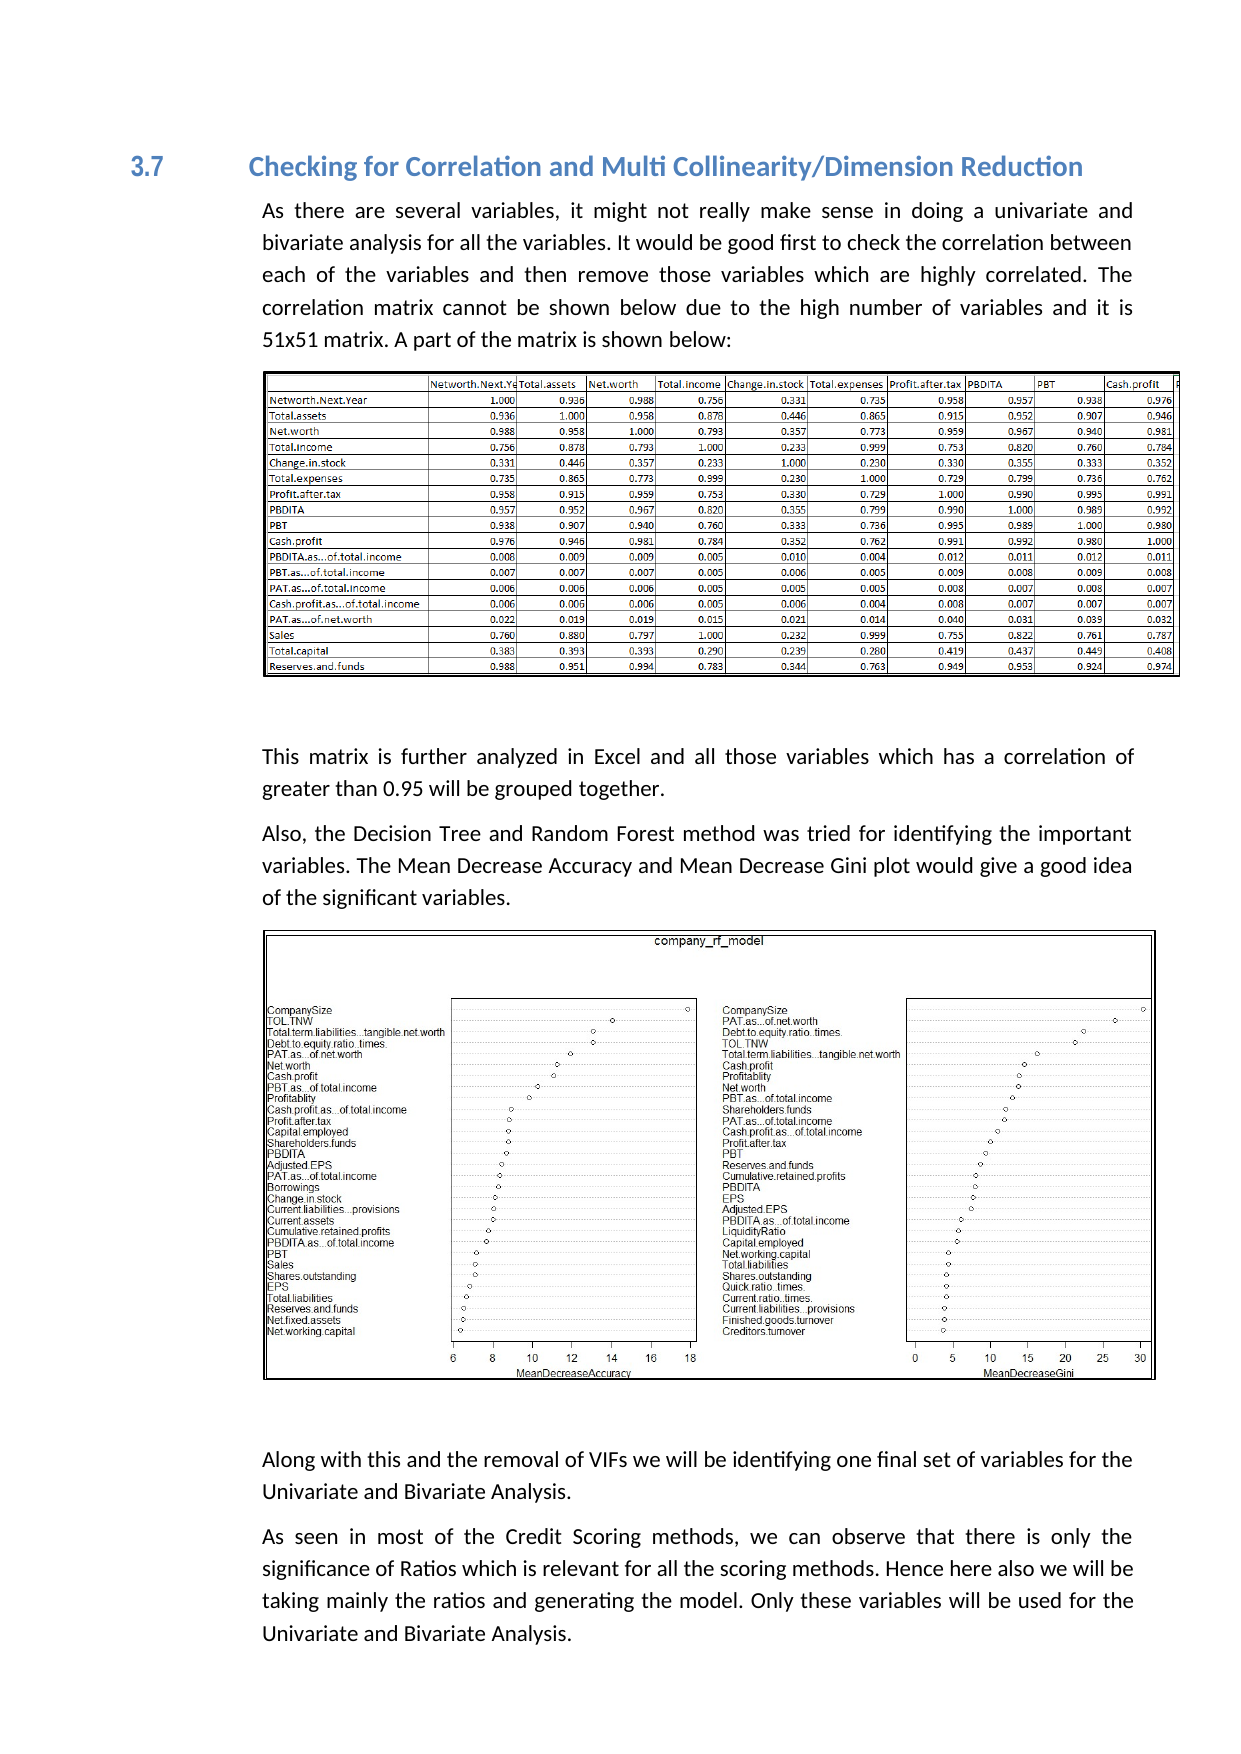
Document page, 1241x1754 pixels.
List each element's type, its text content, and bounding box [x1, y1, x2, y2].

picture [267, 936, 1151, 1378]
text This matrix is further analyzed in Excel and all those variables which has a correlation of greater than 0.95 will be grouped together. [262, 742, 1134, 802]
text As there are several variables, it might not really make sense in doing a univariate and bivariate analysis for all the variables. It would be good first to check the correlation between each of the variables and then remove those variables which are highly correlated. The correlation matrix cannot be shown below due to the high number of variables and it is 51x51 matrix. A part of the matrix is shown below: [262, 196, 1134, 353]
text As seen in most of the Credit Scoring methods, we can observe that there is only the significance of Ratios which is relevant for all the scoring methods. Hence here also we will be taking mainly the ratios and generating the model. Only these variables will be used for the Univariate and Bivariate Analysis. [262, 1522, 1134, 1647]
text Along with this and the removal of VIFs we will be identifying one final set of variables for the Univariate and Bivariate Analysis. [262, 1445, 1134, 1505]
subtitle Checking for Correlation and Multi Collinearity/Dimension Reduction [131, 148, 1194, 184]
picture [266, 374, 1179, 675]
text Also, the Decision Tree and Random Forest method was tried for identifying the important variables. The Mean Decrease Accuracy and Mean Decrease Gini plot would give a good idea of the significant variables. [262, 819, 1134, 911]
